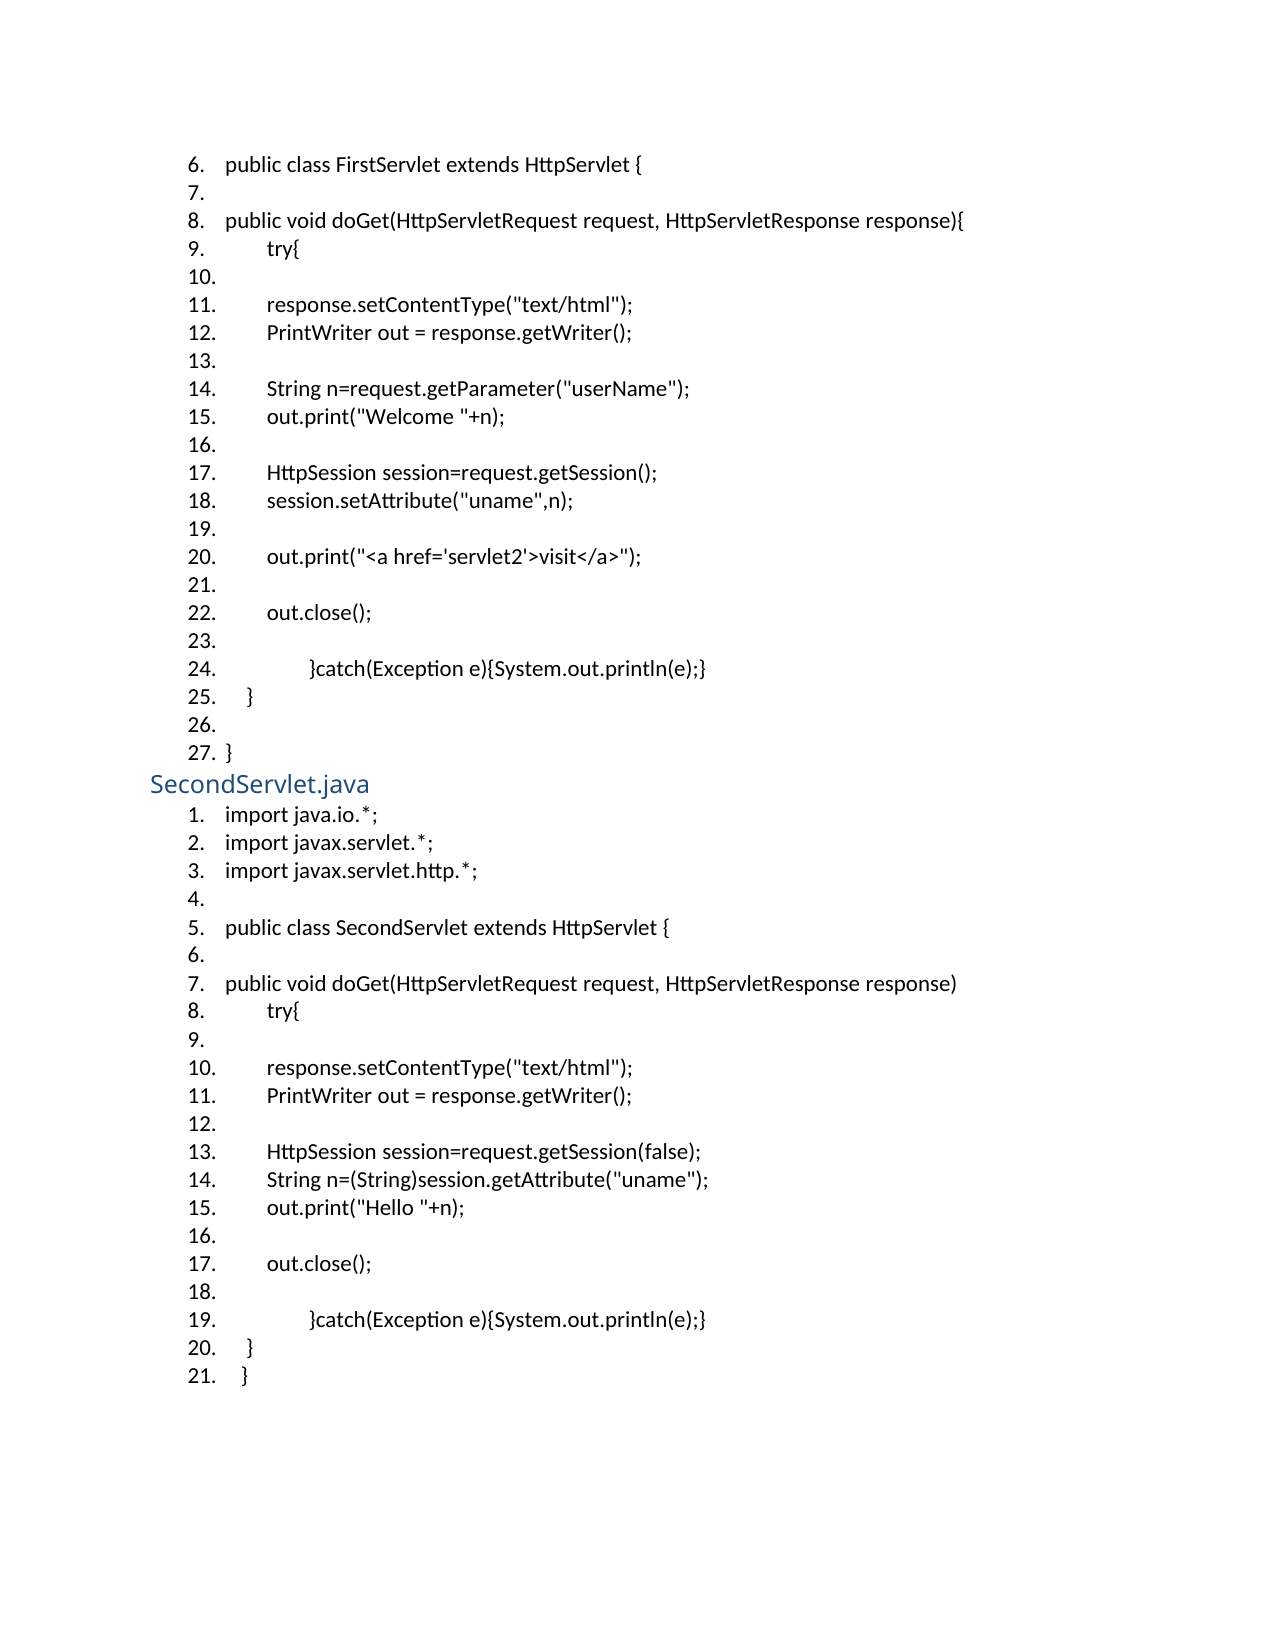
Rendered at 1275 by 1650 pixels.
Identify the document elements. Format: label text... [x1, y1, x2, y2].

list } [187, 1361, 1125, 1389]
subtitle SecondServlet.java [150, 766, 1125, 801]
list session.setAttribute("uname",n); [187, 486, 1125, 514]
list HttpSession session=request.getSession(); [187, 458, 1125, 486]
list out.print("Welcome "+n); [187, 402, 1125, 430]
list }catch(Exception e){System.out.println(e);} [187, 1305, 1125, 1333]
list import java.io.*; [187, 801, 1125, 828]
list } [187, 682, 1125, 710]
list }catch(Exception e){System.out.println(e);} [187, 654, 1125, 682]
list HttpSession session=request.getSession(false); [187, 1137, 1125, 1165]
list response.setContentType("text/html"); [187, 1053, 1125, 1081]
list try{ [187, 997, 1125, 1025]
list out.close(); [187, 598, 1125, 626]
list out.print("<a href='servlet2'>visit</a>"); [187, 542, 1125, 570]
list try{ [187, 234, 1125, 262]
list String n=request.getParameter("userName"); [187, 374, 1125, 402]
list public void doGet(HttpServletRequest request, HttpServletResponse response){ [187, 206, 1125, 234]
list import javax.servlet.*; [187, 828, 1125, 857]
list public class SecondServlet extends HttpServlet { [187, 913, 1125, 941]
list public void doGet(HttpServletRequest request, HttpServletResponse response) [187, 969, 1125, 997]
list } [187, 738, 1125, 766]
list out.print("Hello "+n); [187, 1193, 1125, 1221]
list import javax.servlet.http.*; [187, 857, 1125, 884]
list public class FirstServlet extends HttpServlet { [187, 150, 1125, 178]
list out.close(); [187, 1249, 1125, 1277]
list PrintWriter out = response.getWriter(); [187, 1081, 1125, 1109]
list response.setContentType("text/html"); [187, 290, 1125, 318]
list String n=(String)session.getAttribute("uname"); [187, 1165, 1125, 1193]
list PrintWriter out = response.getWriter(); [187, 318, 1125, 346]
list } [187, 1333, 1125, 1361]
